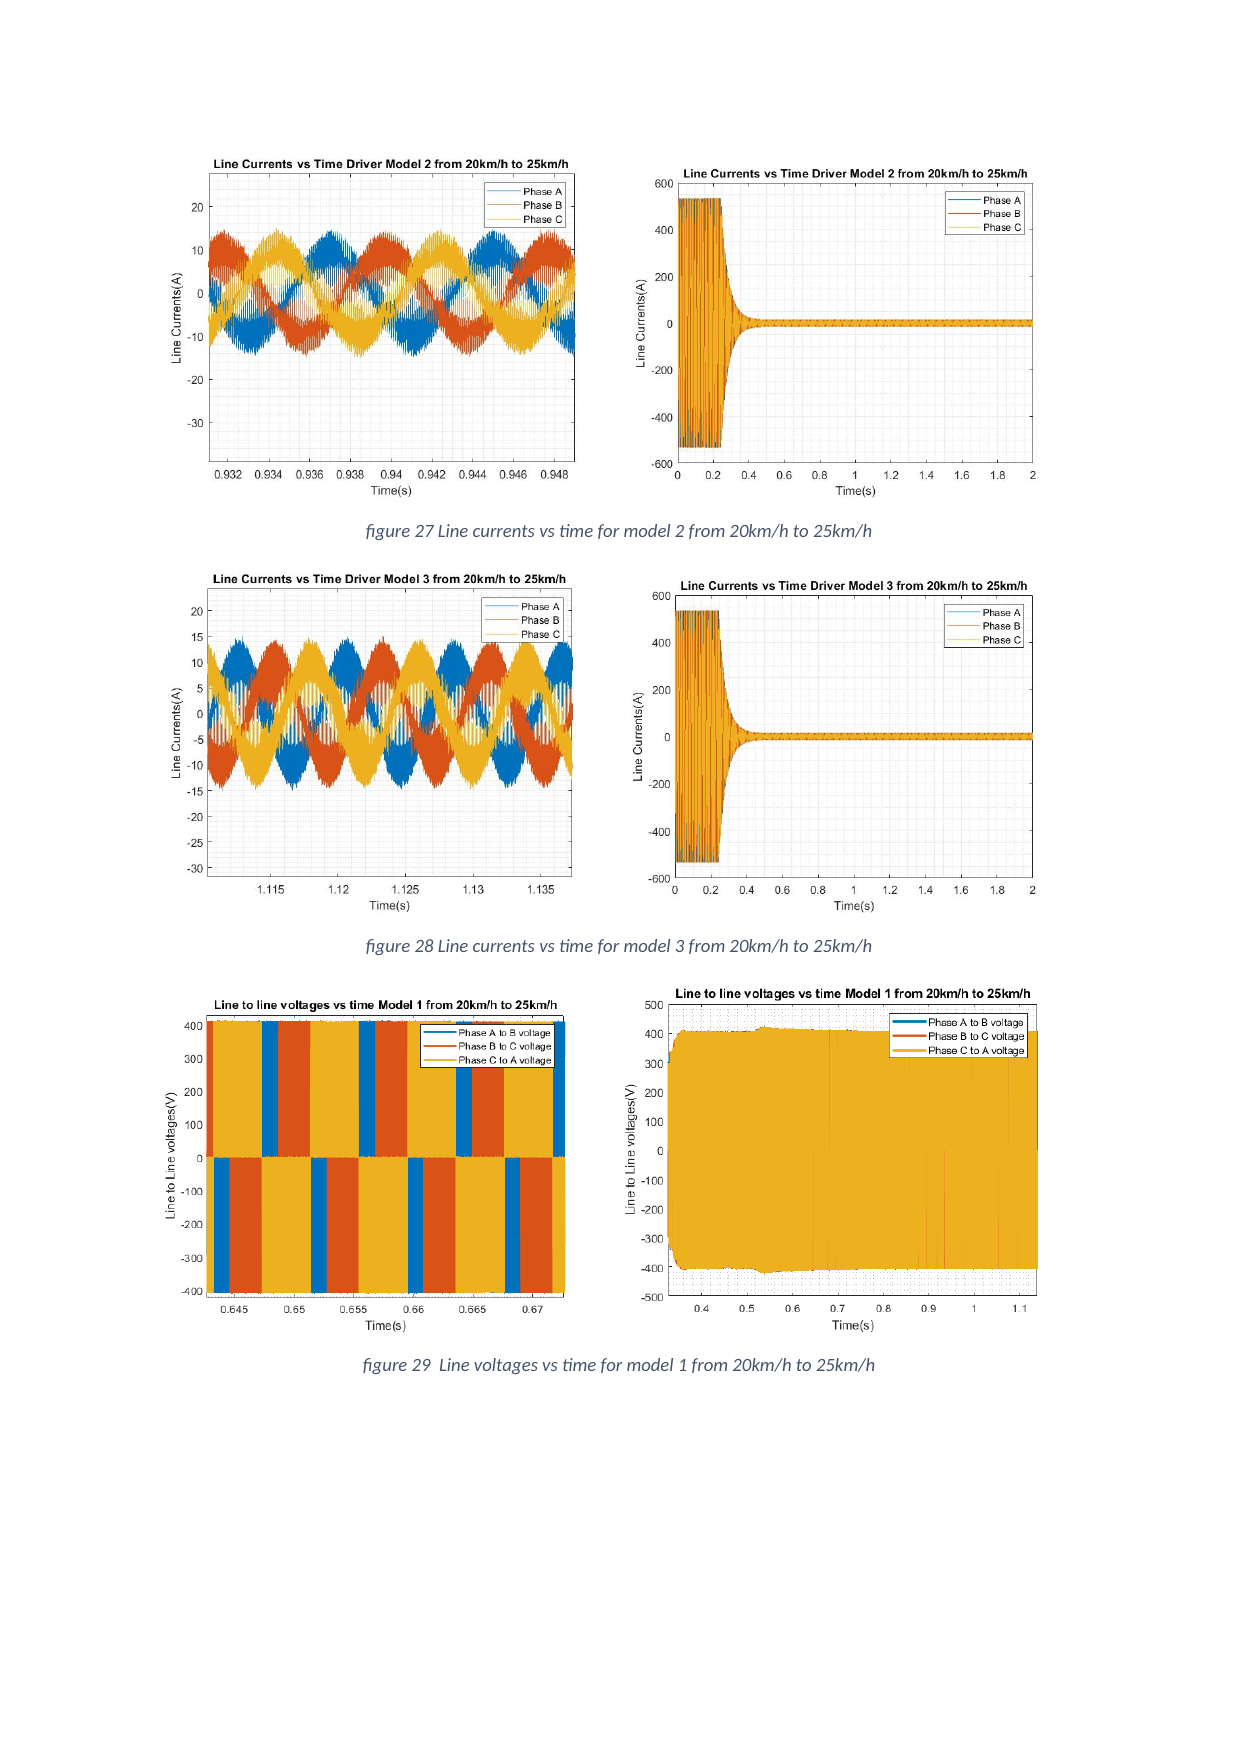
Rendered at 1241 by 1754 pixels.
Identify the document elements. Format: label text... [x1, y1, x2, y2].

text figure 29 Line voltages vs time for model 1 from 20km/h to 25km/h [148, 1353, 1093, 1376]
picture [147, 147, 1076, 501]
text figure 28 Line currents vs time for model 3 from 20km/h to 25km/h [148, 934, 1093, 957]
picture [147, 978, 1082, 1335]
text figure 27 Line currents vs time for model 2 from 20km/h to 25km/h [148, 519, 1093, 542]
picture [147, 562, 1076, 916]
